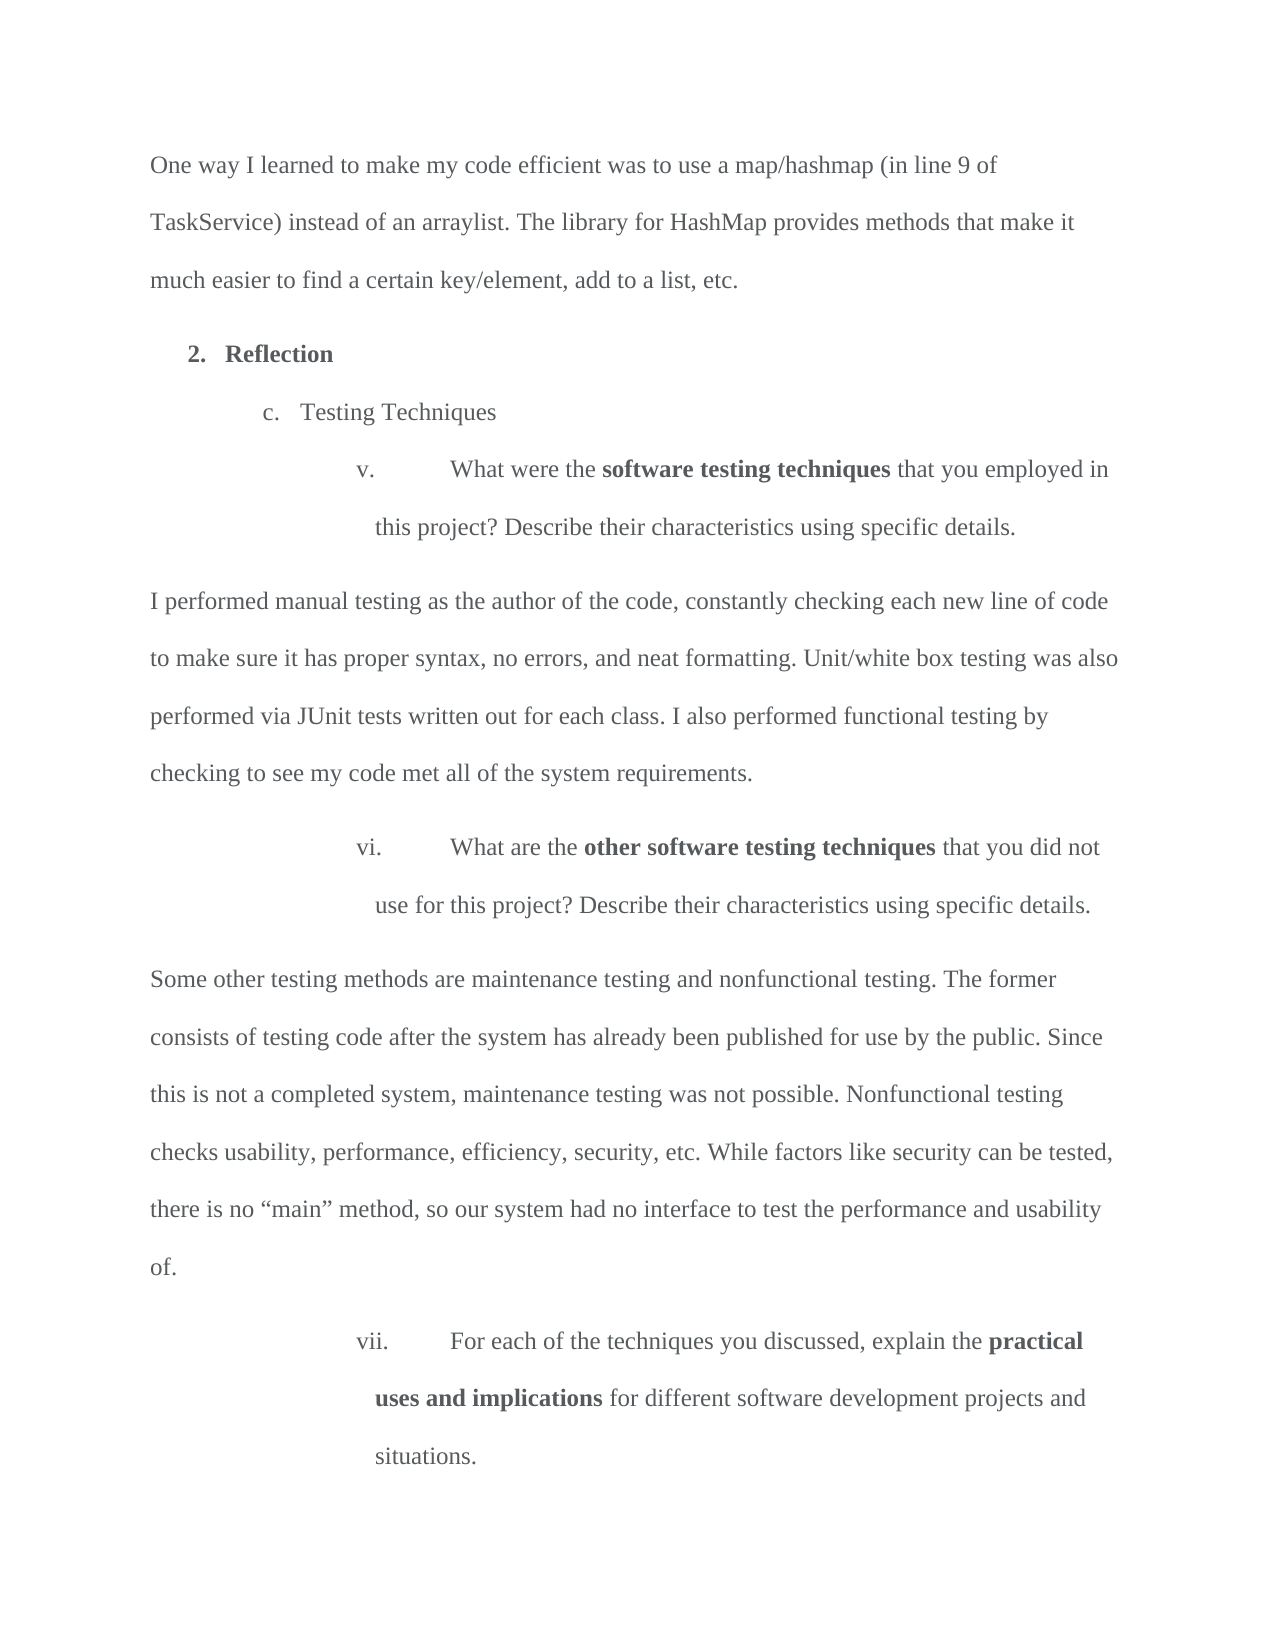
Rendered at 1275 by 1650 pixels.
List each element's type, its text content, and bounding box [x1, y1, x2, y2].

list What were the software testing techniques that you employed in this project? Describe their characteristics using specific details. [356, 454, 1125, 540]
list Testing Techniques [262, 397, 1125, 425]
list Reflection [187, 339, 1125, 368]
text One way I learned to make my code efficient was to use a map/hashmap (in line 9 of TaskService) instead of an arraylist. The library for HashMap provides methods that make it much easier to find a certain key/element, add to a list, etc. [150, 150, 1125, 294]
text Some other testing methods are maintenance testing and nonfunctional testing. The former consists of testing code after the system has already been published for use by the public. Since this is not a completed system, maintenance testing was not possible. Nonfunctional testing checks usability, performance, efficiency, security, etc. While factors like security can be tested, there is no “main” method, so our system had no interface to test the performance and usability of. [150, 964, 1125, 1280]
text I performed manual testing as the author of the code, constantly checking each new line of code to make sure it has proper syntax, no errors, and neat formatting. Unit/white box testing was also performed via JUnit tests written out for each class. I also performed functional testing by checking to see my code met all of the system requirements. [150, 586, 1125, 787]
list What are the other software testing techniques that you did not use for this project? Describe their characteristics using specific details. [356, 832, 1125, 919]
list For each of the techniques you discussed, explain the practical uses and implications for different software development projects and situations. [356, 1326, 1125, 1469]
